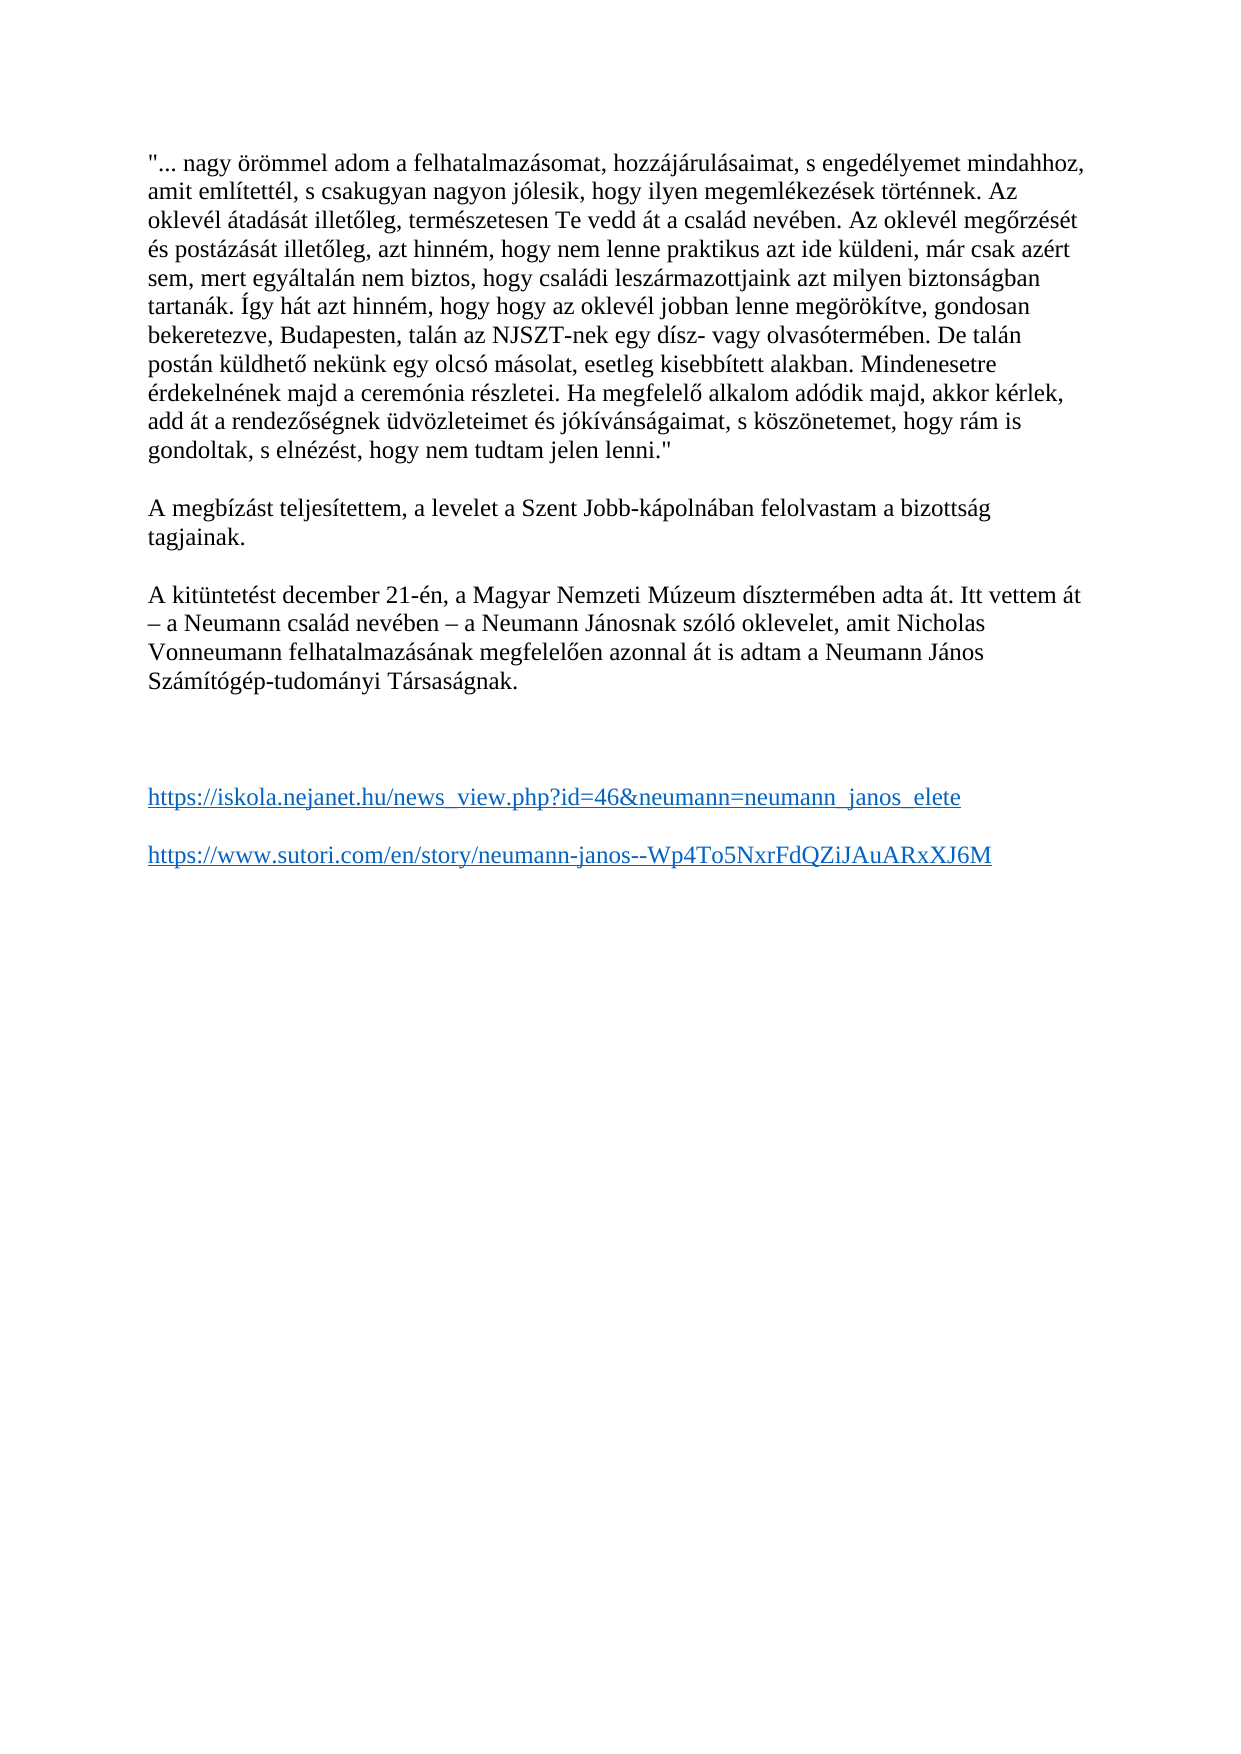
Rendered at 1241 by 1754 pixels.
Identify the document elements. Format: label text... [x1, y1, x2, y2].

text A kitüntetést december 21-én, a Magyar Nemzeti Múzeum dísztermében adta át. Itt vettem át – a Neumann család nevében – a Neumann Jánosnak szóló oklevelet, amit Nicholas Vonneumann felhatalmazásának megfelelően azonnal át is adtam a Neumann János Számítógép-tudományi Társaságnak. [148, 580, 1093, 695]
text https://www.sutori.com/en/story/neumann-janos--Wp4To5NxrFdQZiJAuARxXJ6M [148, 840, 1093, 868]
text A megbízást teljesítettem, a levelet a Szent Jobb-kápolnában felolvastam a bizottság tagjainak. [148, 493, 1093, 551]
text "... nagy örömmel adom a felhatalmazásomat, hozzájárulásaimat, s engedélyemet mindahhoz, amit említettél, s csakugyan nagyon jólesik, hogy ilyen megemlékezések történnek. Az oklevél átadását illetőleg, természetesen Te vedd át a család nevében. Az oklevél megőrzését és postázását illetőleg, azt hinném, hogy nem lenne praktikus azt ide küldeni, már csak azért sem, mert egyáltalán nem biztos, hogy családi leszármazottjaink azt milyen biztonságban tartanák. Így hát azt hinném, hogy hogy az oklevél jobban lenne megörökítve, gondosan bekeretezve, Budapesten, talán az NJSZT-nek egy dísz- vagy olvasótermében. De talán postán küldhető nekünk egy olcsó másolat, esetleg kisebbített alakban. Mindenesetre érdekelnének majd a ceremónia részletei. Ha megfelelő alkalom adódik majd, akkor kérlek, add át a rendezőségnek üdvözleteimet és jókívánságaimat, s köszönetemet, hogy rám is gondoltak, s elnézést, hogy nem tudtam jelen lenni." [148, 148, 1093, 464]
text https://iskola.nejanet.hu/news_view.php?id=46&neumann=neumann_janos_elete [148, 782, 1093, 811]
